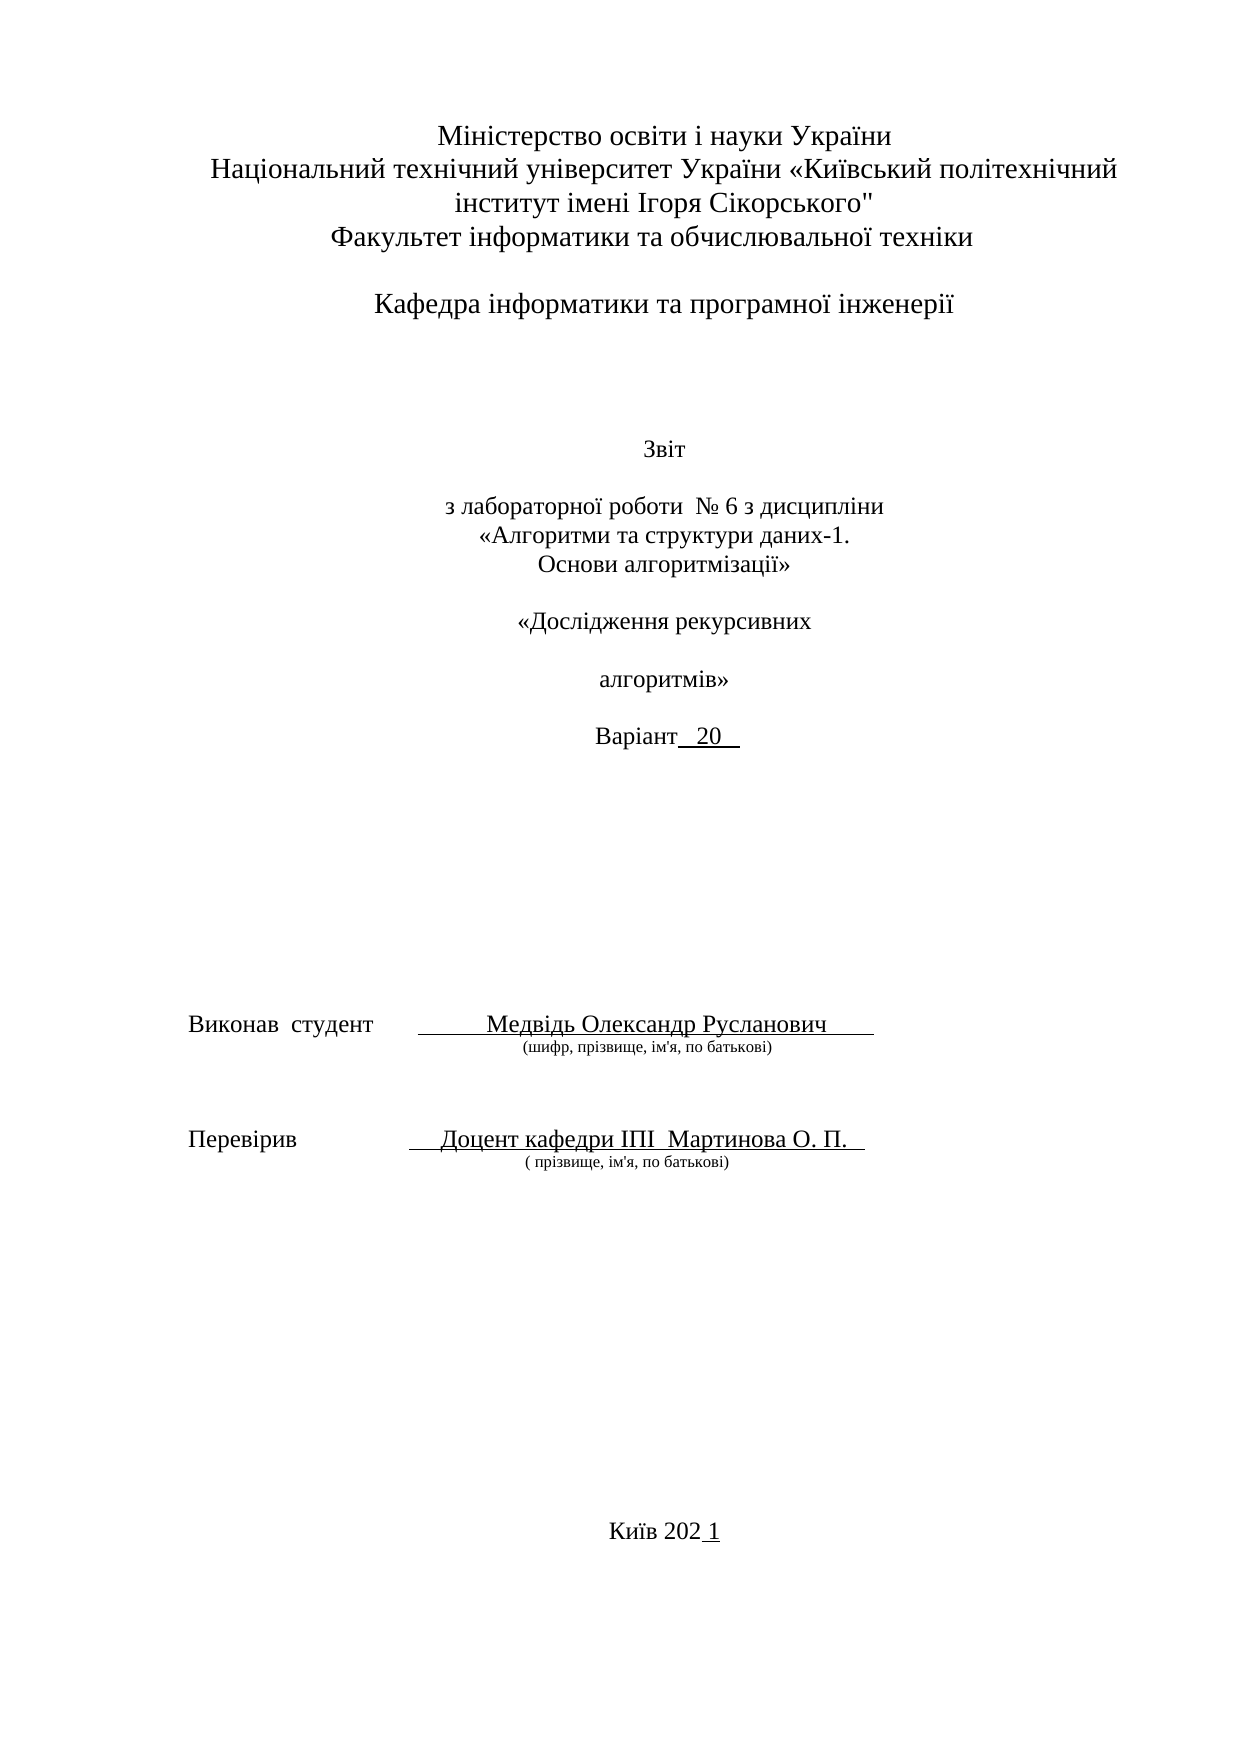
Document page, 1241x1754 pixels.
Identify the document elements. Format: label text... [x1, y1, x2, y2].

text (шифр, прізвище, ім'я, по батькові) [523, 1038, 1152, 1056]
text Виконав студент Медвідь Олександр Русланович [188, 1010, 1152, 1038]
text Міністерство освіти і науки України [182, 118, 1146, 152]
text Національний технічний університет України «Київський політехнічний інститут імені Ігоря Сікорського" [182, 152, 1145, 219]
text Факультет інформатики та обчислювальної техніки [177, 219, 974, 252]
text Звіт [182, 434, 1146, 462]
text ( прізвище, ім'я, по батькові) [525, 1153, 1152, 1171]
text «Алгоритми та структури даних-1. [182, 520, 1146, 549]
text з лабораторної роботи № 6 з дисципліни [182, 491, 1146, 520]
text Основи алгоритмізації» [182, 549, 1146, 577]
text Варіант 20 [482, 721, 847, 750]
text Київ 202 1 [177, 1516, 1152, 1545]
text Перевірив Доцент кафедри ІПІ Мартинова О. П. [188, 1125, 1152, 1153]
text «Дослідження рекурсивних алгоритмів» [482, 606, 847, 692]
text Кафедра інформатики та програмної інженерії [353, 286, 974, 319]
